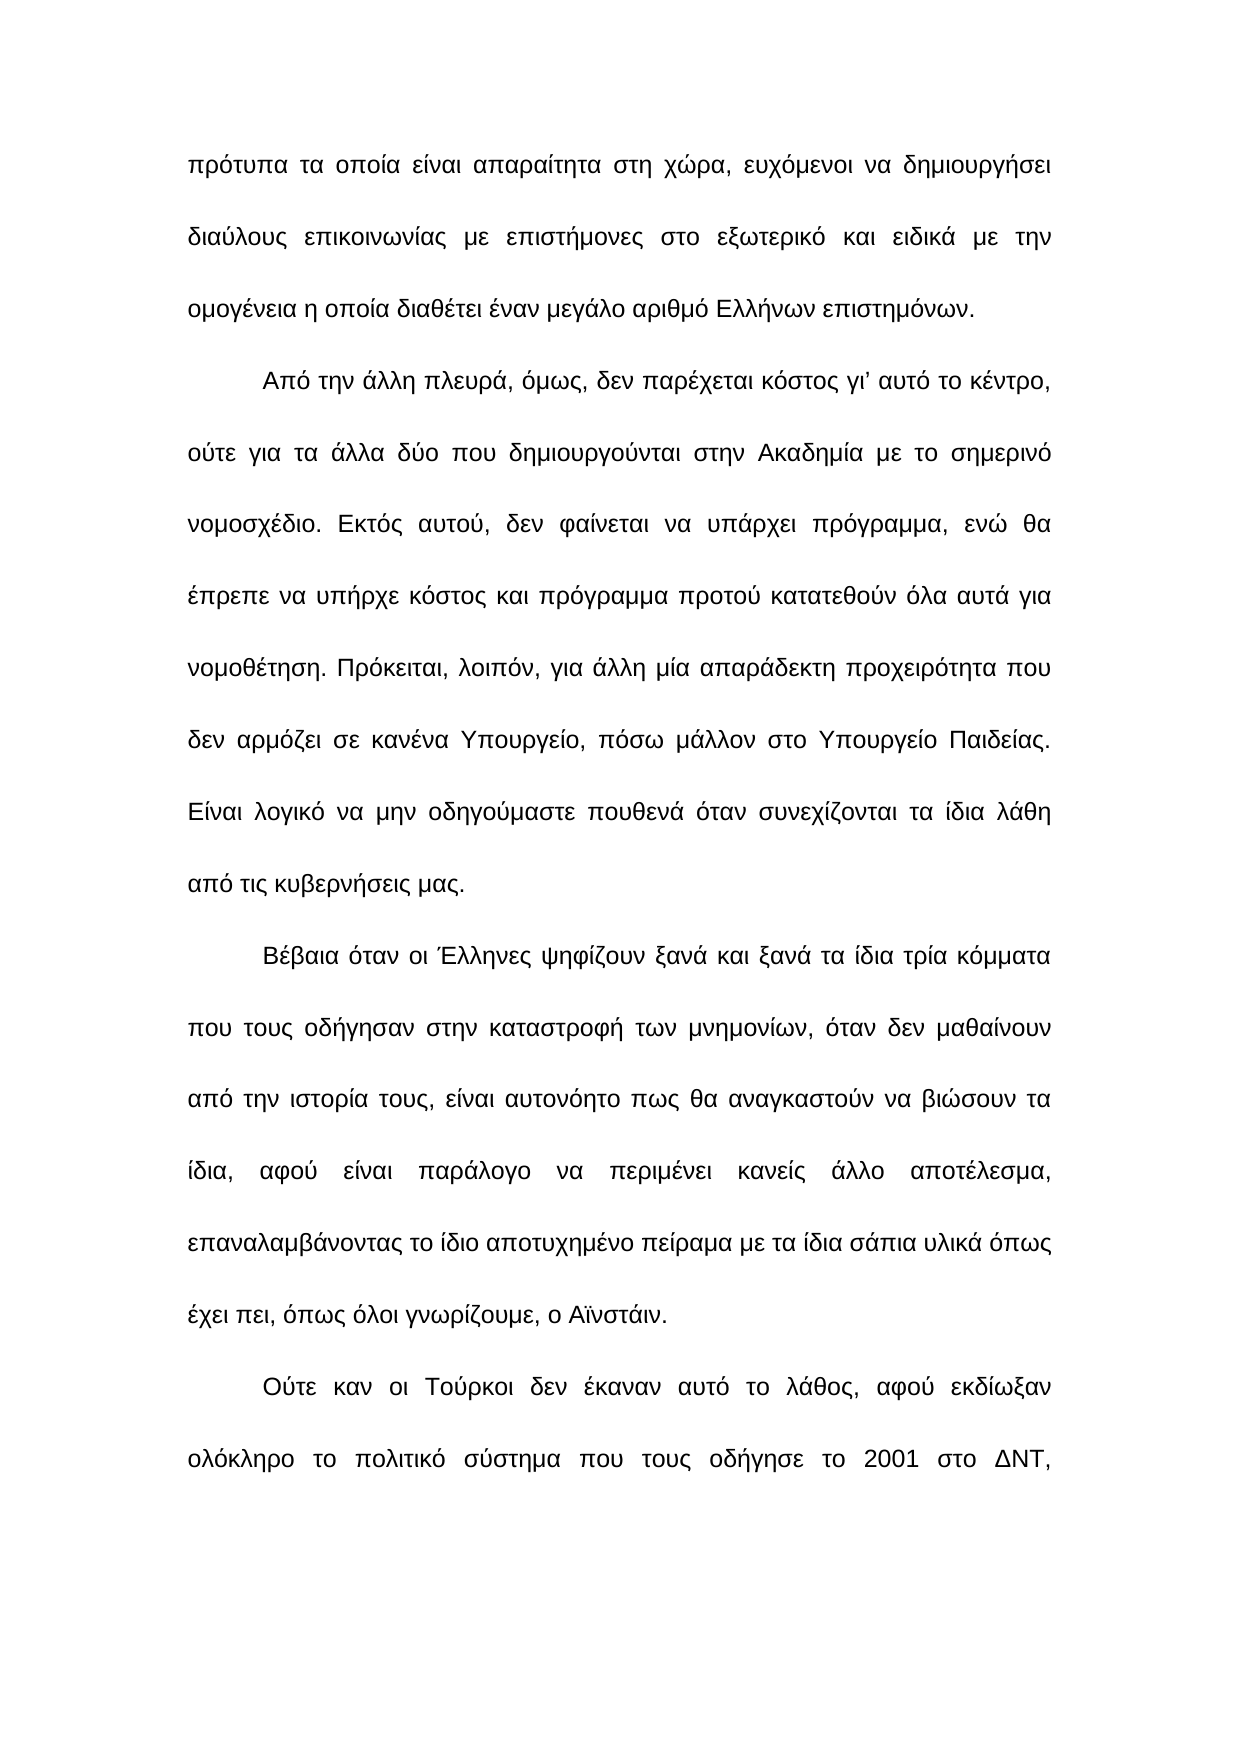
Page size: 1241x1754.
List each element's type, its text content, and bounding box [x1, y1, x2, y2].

text Από την άλλη πλευρά, όμως, δεν παρέχεται κόστος γι’ αυτό το κέντρο, ούτε για τα άλλα δύο που δημιουργούνται στην Ακαδημία με το σημερινό νομοσχέδιο. Εκτός αυτού, δεν φαίνεται να υπάρχει πρόγραμμα, ενώ θα έπρεπε να υπήρχε κόστος και πρόγραμμα προτού κατατεθούν όλα αυτά για νομοθέτηση. Πρόκειται, λοιπόν, για άλλη μία απαράδεκτη προχειρότητα που δεν αρμόζει σε κανένα Υπουργείο, πόσω μάλλον στο Υπουργείο Παιδείας. Είναι λογικό να μην οδηγούμαστε πουθενά όταν συνεχίζονται τα ίδια λάθη από τις κυβερνήσεις μας. [187, 366, 1053, 897]
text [187, 150, 1053, 322]
text Βέβαια όταν οι Έλληνες ψηφίζουν ξανά και ξανά τα ίδια τρία κόμματα που τους οδήγησαν στην καταστροφή των μνημονίων, όταν δεν μαθαίνουν από την ιστορία τους, είναι αυτονόητο πως θα αναγκαστούν να βιώσουν τα ίδια, αφού είναι παράλογο να περιμένει κανείς άλλο αποτέλεσμα, επαναλαμβάνοντας το ίδιο αποτυχημένο πείραμα με τα ίδια σάπια υλικά όπως έχει πει, όπως όλοι γνωρίζουμε, ο Αϊνστάιν. [187, 941, 1053, 1329]
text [187, 1372, 1053, 1472]
